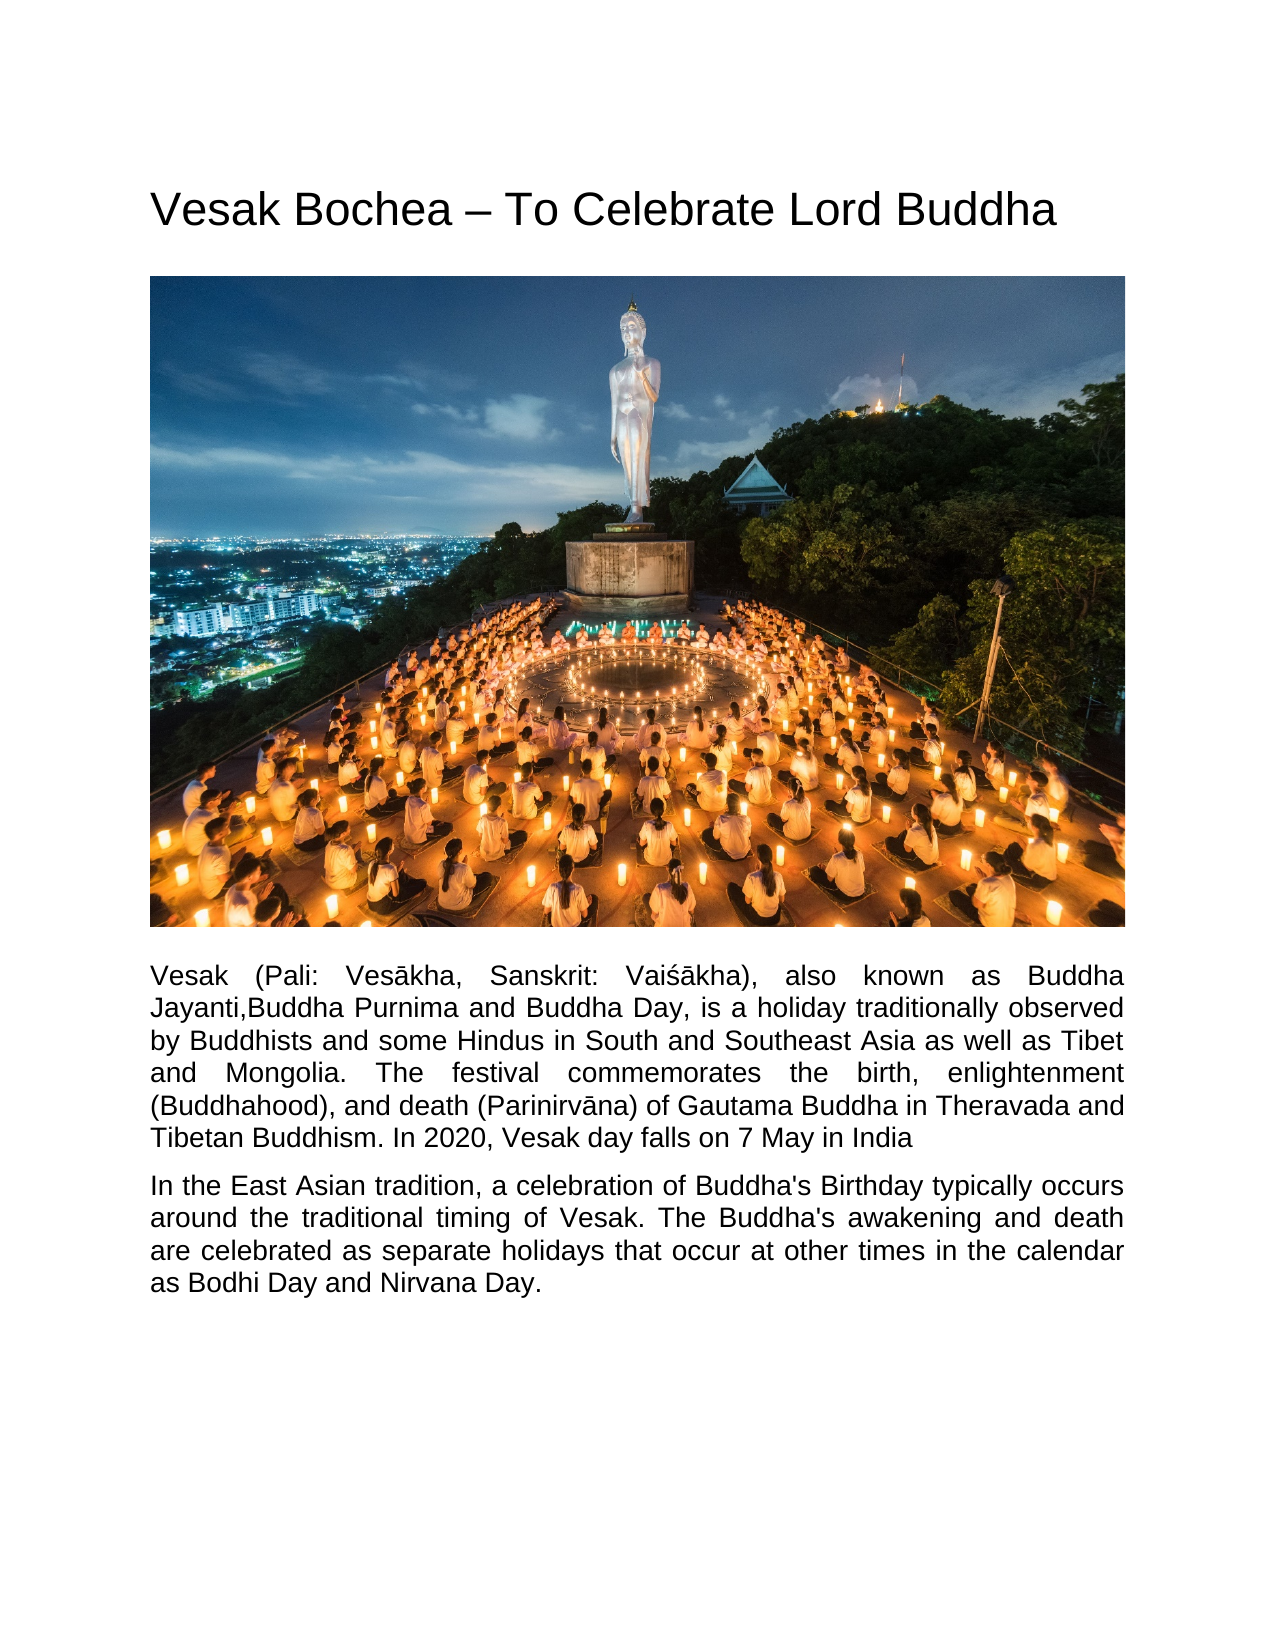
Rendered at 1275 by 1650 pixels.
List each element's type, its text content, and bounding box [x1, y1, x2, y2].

picture [170, 601, 179, 607]
picture [161, 581, 178, 588]
text Vesak Bochea – To Celebrate Lord Buddha [150, 181, 1125, 235]
text In the East Asian tradition, a celebration of Buddha's Birthday typically occurs around the traditional timing of Vesak. The Buddha's awakening and death are celebrated as separate holidays that occur at other times in the calendar as Bodhi Day and Nirvana Day. [150, 1169, 1125, 1298]
text Vesak (Pali: Vesākha, Sanskrit: Vaiśākha), also known as Buddha Jayanti,Buddha Purnima and Buddha Day, is a holiday traditionally observed by Buddhists and some Hindus in South and Southeast Asia as well as Tibet and Mongolia. The festival commemorates the birth, enlightenment (Buddhahood), and death (Parinirvāna) of Gautama Buddha in Theravada and Tibetan Buddhism. In 2020, Vesak day falls on 7 May in India [150, 927, 1125, 1153]
picture [150, 276, 1125, 927]
